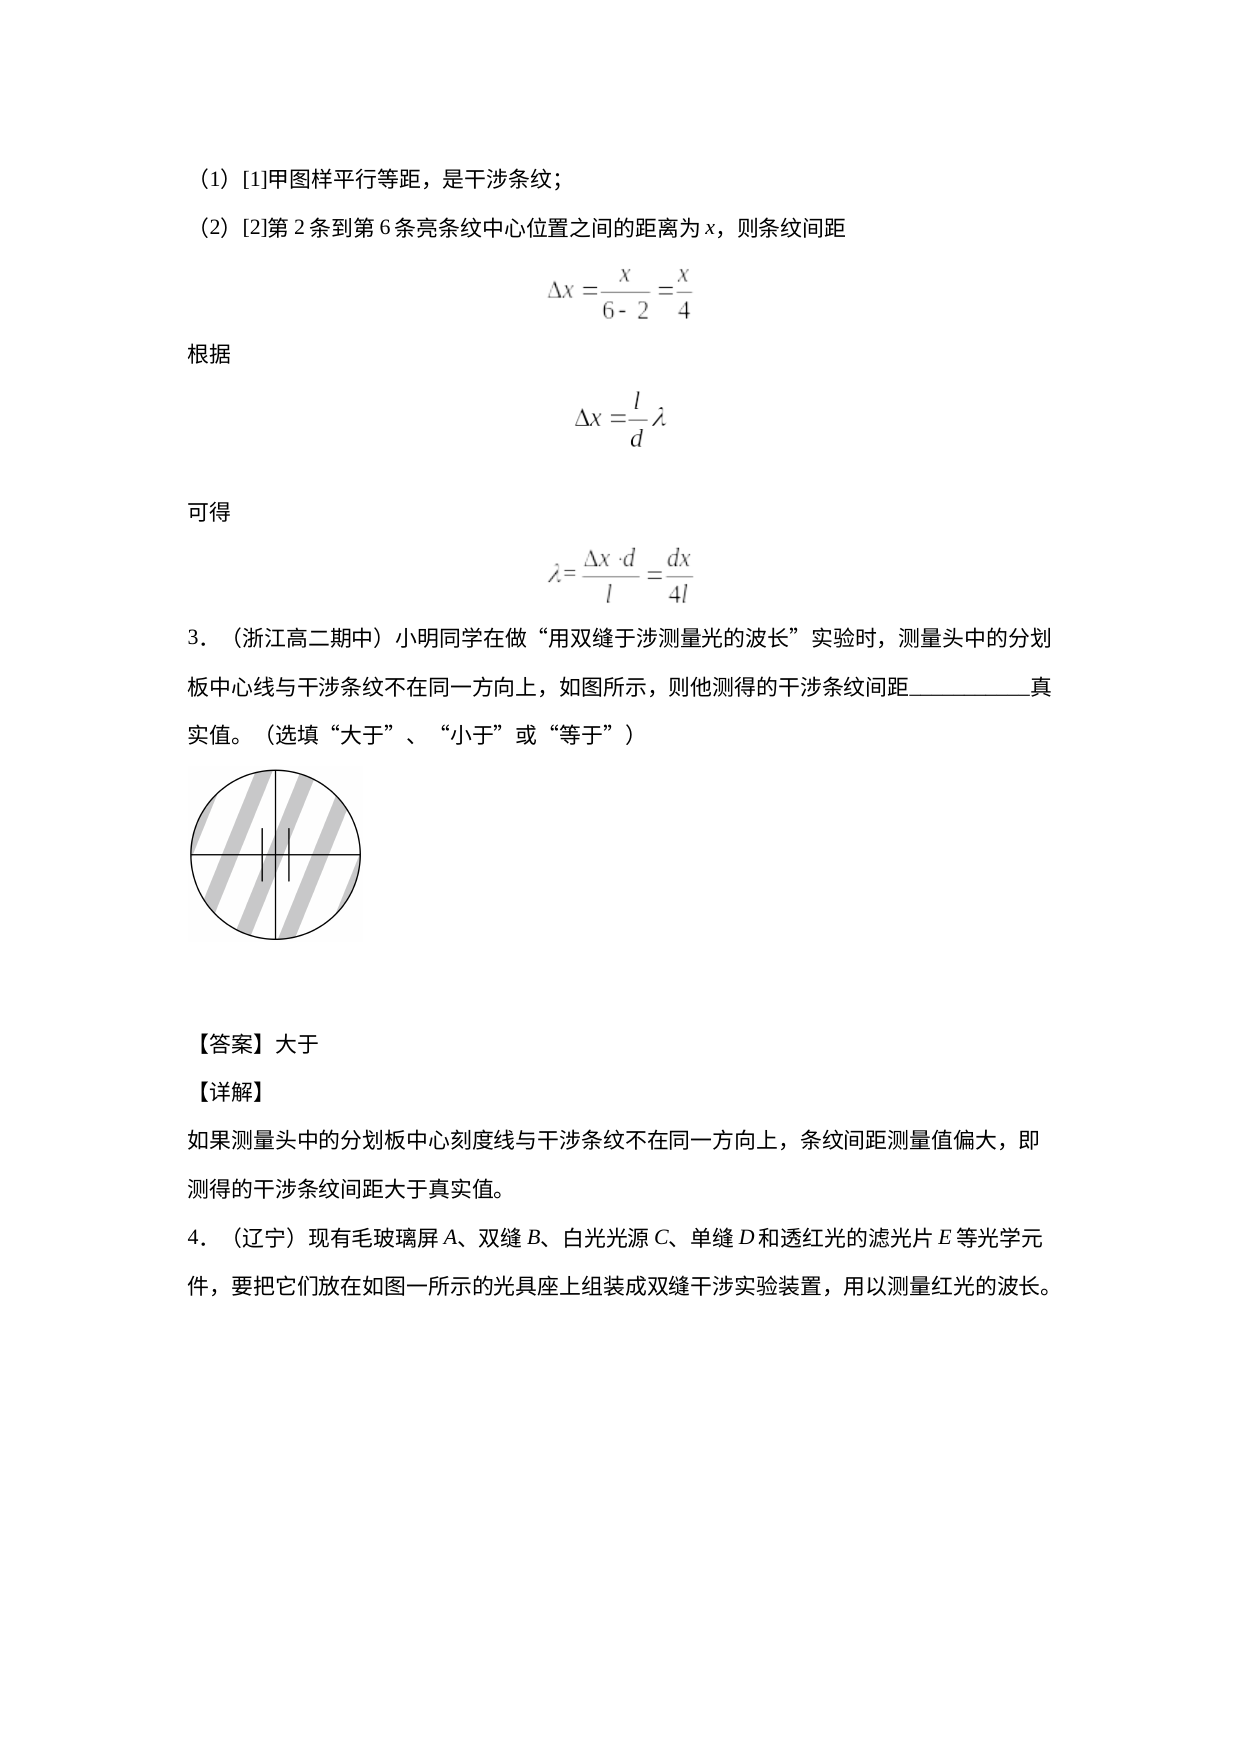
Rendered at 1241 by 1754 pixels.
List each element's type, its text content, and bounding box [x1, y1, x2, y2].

text （1）[1]甲图样平行等距，是干涉条纹； [187, 162, 1053, 194]
picture [187, 766, 363, 942]
text 如果测量头中的分划板中心刻度线与干涉条纹不在同一方向上，条纹间距测量值偏大，即测得的干涉条纹间距大于真实值。 [187, 1123, 1053, 1204]
text （2）[2]第2条到第6条亮条纹中心位置之间的距离为x，则条纹间距 [187, 210, 1053, 243]
text 可得 [187, 495, 1053, 527]
text 【详解】 [187, 1075, 1053, 1107]
text 4．（辽宁）现有毛玻璃屏A、双缝B、白光光源C、单缝D和透红光的滤光片E等光学元件，要把它们放在如图一所示的光具座上组装成双缝干涉实验装置，用以测量红光的波长。 [187, 1220, 1053, 1301]
text 【答案】大于 [187, 1026, 1053, 1059]
text 根据 [187, 336, 1053, 369]
text 3．（浙江高二期中）小明同学在做“用双缝于涉测量光的波长”实验时，测量头中的分划板中心线与干涉条纹不在同一方向上，如图所示，则他测得的干涉条纹间距___________真实值。（选填“大于”、“小于”或“等于”） [187, 621, 1053, 751]
